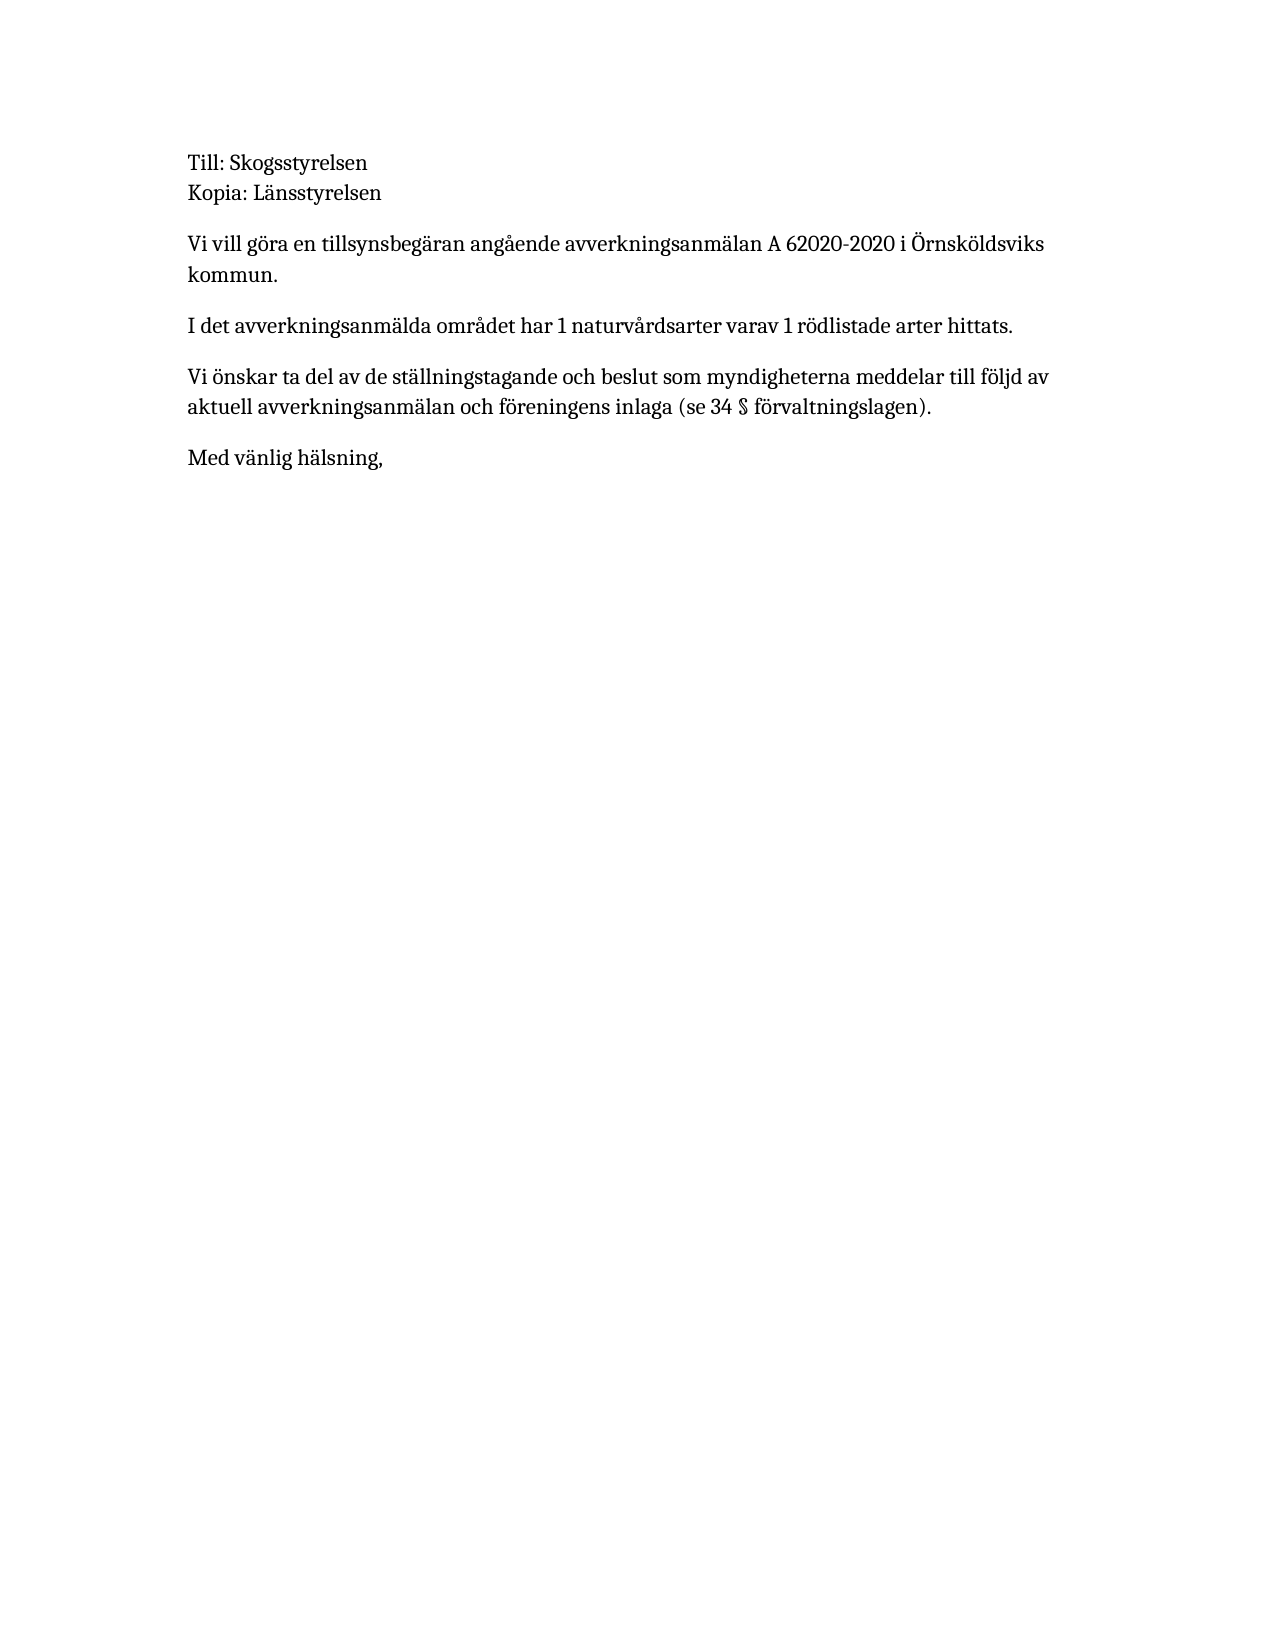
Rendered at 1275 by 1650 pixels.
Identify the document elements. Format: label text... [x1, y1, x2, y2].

text Vi vill göra en tillsynsbegäran angående avverkningsanmälan A 62020-2020 i Örnsköldsviks kommun. [187, 231, 1087, 288]
text Vi önskar ta del av de ställningstagande och beslut som myndigheterna meddelar till följd av aktuell avverkningsanmälan och föreningens inlaga (se 34 § förvaltningslagen). [187, 363, 1087, 420]
text I det avverkningsanmälda området har 1 naturvårdsarter varav 1 rödlistade arter hittats. [187, 312, 1087, 339]
text Till: Skogsstyrelsen Kopia: Länsstyrelsen [187, 150, 1087, 207]
text Med vänlig hälsning, [187, 445, 1087, 501]
